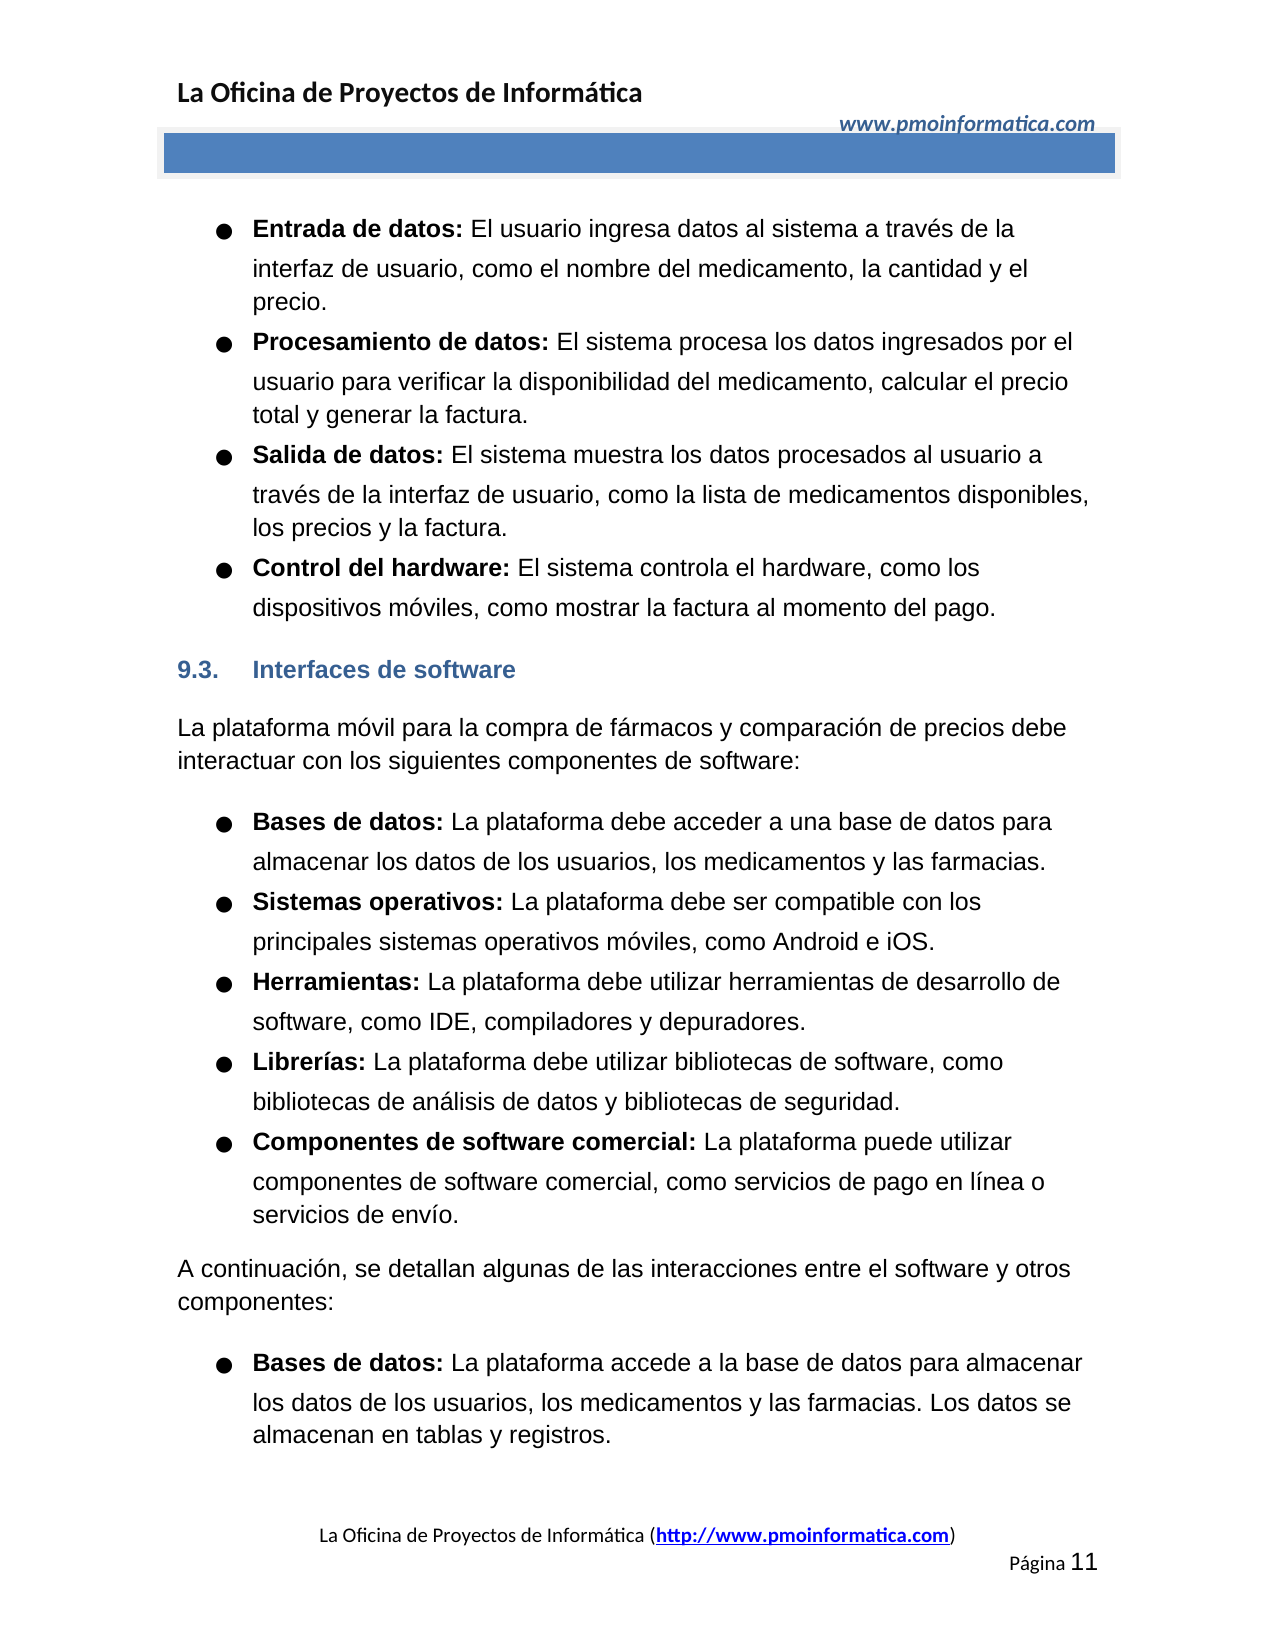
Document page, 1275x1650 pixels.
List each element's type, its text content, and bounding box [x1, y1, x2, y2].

list Entrada de datos: El usuario ingresa datos al sistema a través de la interfaz de usuario, como el nombre del medicamento, la cantidad y el precio. [215, 207, 1098, 316]
list Bases de datos: La plataforma debe acceder a una base de datos para almacenar los datos de los usuarios, los medicamentos y las farmacias. [215, 800, 1098, 876]
list Herramientas: La plataforma debe utilizar herramientas de desarrollo de software, como IDE, compiladores y depuradores. [215, 960, 1098, 1036]
list Interfaces de software [177, 655, 1098, 684]
list Sistemas operativos: La plataforma debe ser compatible con los principales sistemas operativos móviles, como Android e iOS. [215, 880, 1098, 956]
text A continuación, se detallan algunas de las interacciones entre el software y otros componentes: [177, 1254, 1098, 1315]
list Librerías: La plataforma debe utilizar bibliotecas de software, como bibliotecas de análisis de datos y bibliotecas de seguridad. [215, 1040, 1098, 1116]
list Salida de datos: El sistema muestra los datos procesados al usuario a través de la interfaz de usuario, como la lista de medicamentos disponibles, los precios y la factura. [215, 433, 1098, 542]
list Control del hardware: El sistema controla el hardware, como los dispositivos móviles, como mostrar la factura al momento del pago. [215, 546, 1098, 622]
list Bases de datos: La plataforma accede a la base de datos para almacenar los datos de los usuarios, los medicamentos y las farmacias. Los datos se almacenan en tablas y registros. [215, 1341, 1098, 1449]
list Componentes de software comercial: La plataforma puede utilizar componentes de software comercial, como servicios de pago en línea o servicios de envío. [215, 1120, 1098, 1228]
list Procesamiento de datos: El sistema procesa los datos ingresados por el usuario para verificar la disponibilidad del medicamento, calcular el precio total y generar la factura. [215, 320, 1098, 428]
text La plataforma móvil para la compra de fármacos y comparación de precios debe interactuar con los siguientes componentes de software: [177, 713, 1098, 775]
